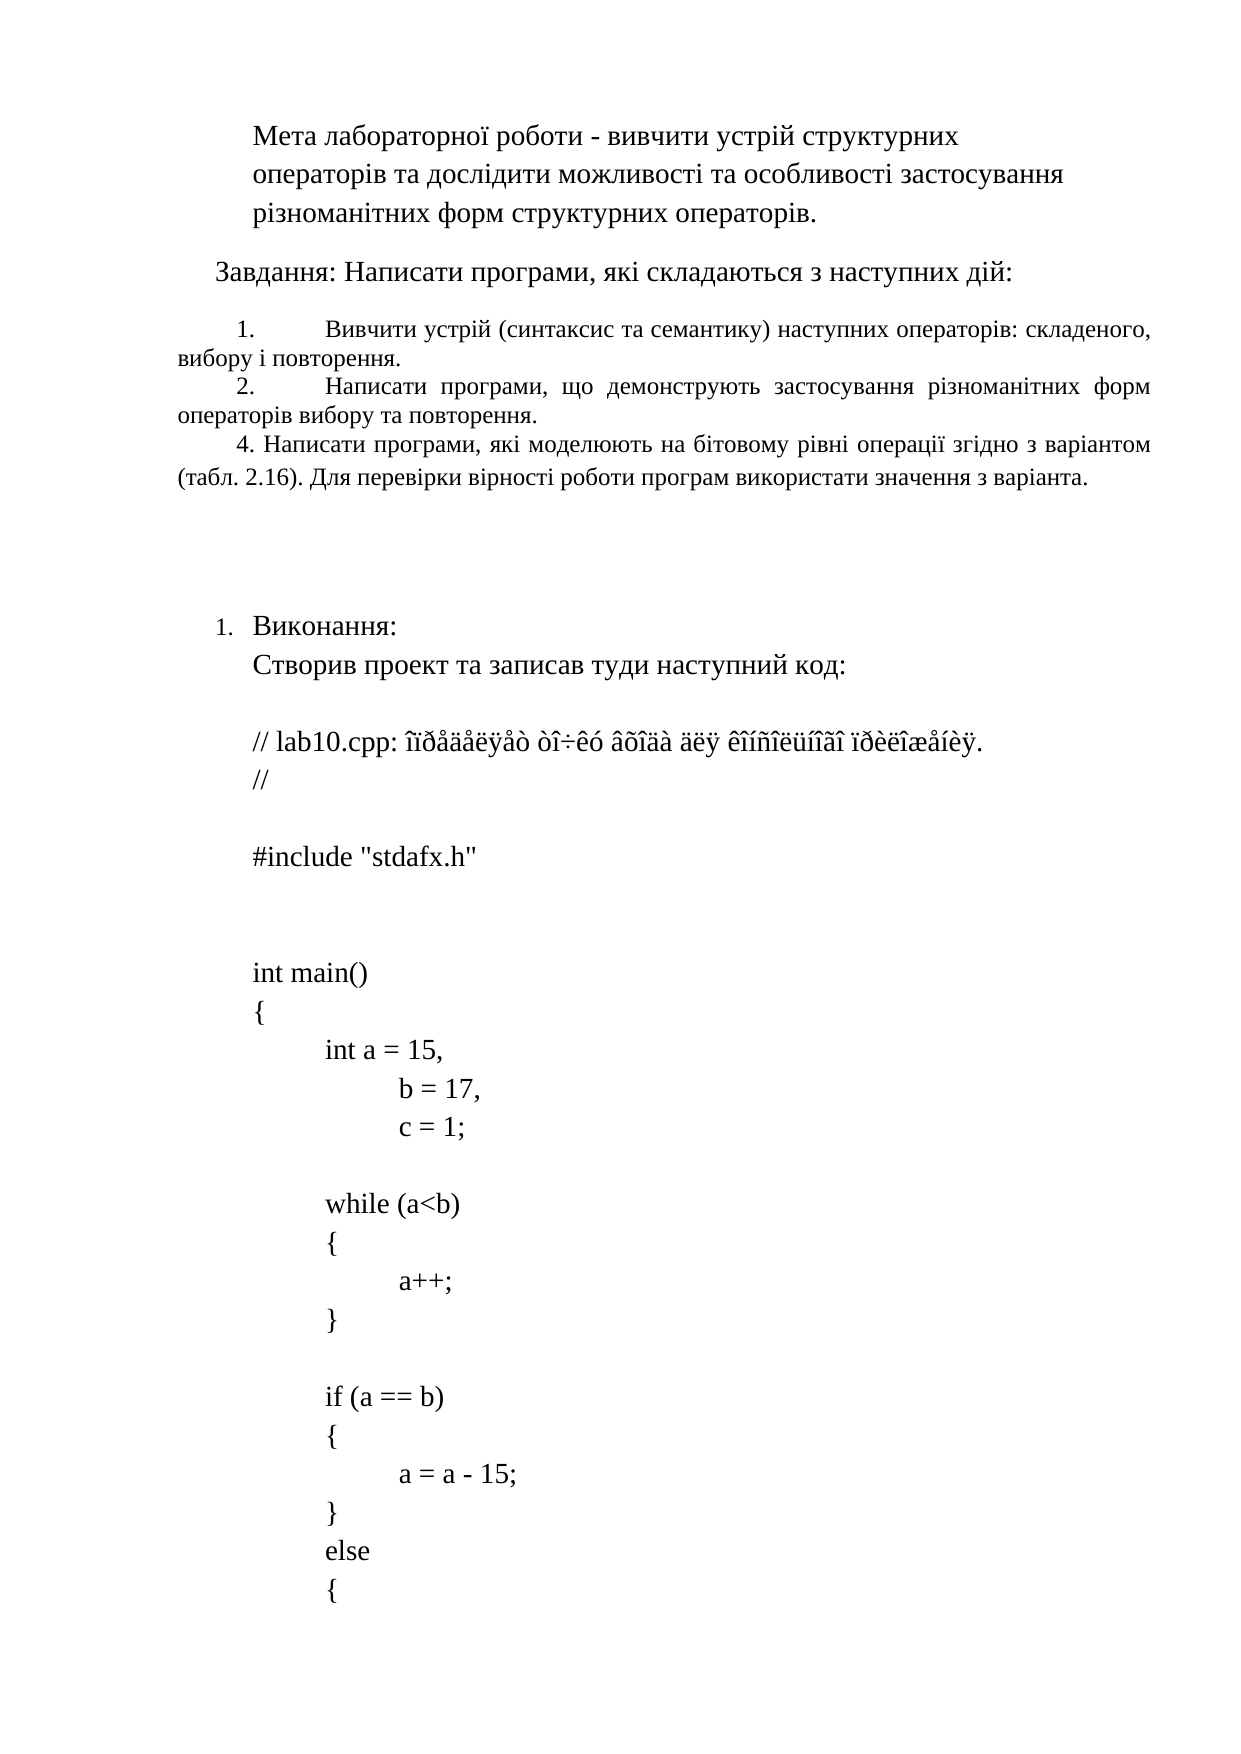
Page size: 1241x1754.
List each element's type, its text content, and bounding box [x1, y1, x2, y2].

list // lab10.cpp: îïðåäåëÿåò òî÷êó âõîäà äëÿ êîíñîëüíîãî ïðèëîæåíèÿ. [252, 724, 1093, 757]
list } [252, 1495, 1093, 1528]
list Виконання: [215, 608, 1093, 642]
list { [252, 1418, 1093, 1451]
list } [252, 1302, 1093, 1336]
list Вивчити устрій (синтаксис та семантику) наступних операторів: складеного, вибору і повторення. [177, 314, 1152, 371]
list Написати програми, що демонструють застосування різноманітних форм операторів вибору та повторення. [177, 371, 1152, 429]
list #include "stdafx.h" [252, 839, 1093, 873]
text Завдання: Написати програми, які складаються з наступних дій: [215, 254, 1152, 288]
list // [252, 762, 1093, 796]
list while (a<b) [252, 1186, 1093, 1220]
list b = 17, [252, 1071, 1093, 1104]
list else [252, 1533, 1093, 1567]
list a = a - 15; [252, 1456, 1093, 1490]
list Мета лабораторної роботи - вивчити устрій структурних операторів та дослідити можливості та особливості застосування різноманітних форм структурних операторів. [252, 118, 1093, 229]
list if (a == b) [252, 1379, 1093, 1413]
list { [252, 994, 1093, 1027]
list { [252, 1225, 1093, 1258]
list a++; [252, 1263, 1093, 1297]
list Створив проект та записав туди наступний код: [252, 647, 1093, 680]
list int main() [252, 955, 1093, 989]
list int a = 15, [252, 1032, 1093, 1066]
list { [252, 1572, 1093, 1605]
text 4. Написати програми, які моделюють на бітовому рівні операції згідно з варіантом (табл. 2.16). Для перевірки вірності роботи програм використати значення з варіанта. [177, 429, 1152, 491]
list c = 1; [252, 1109, 1093, 1143]
